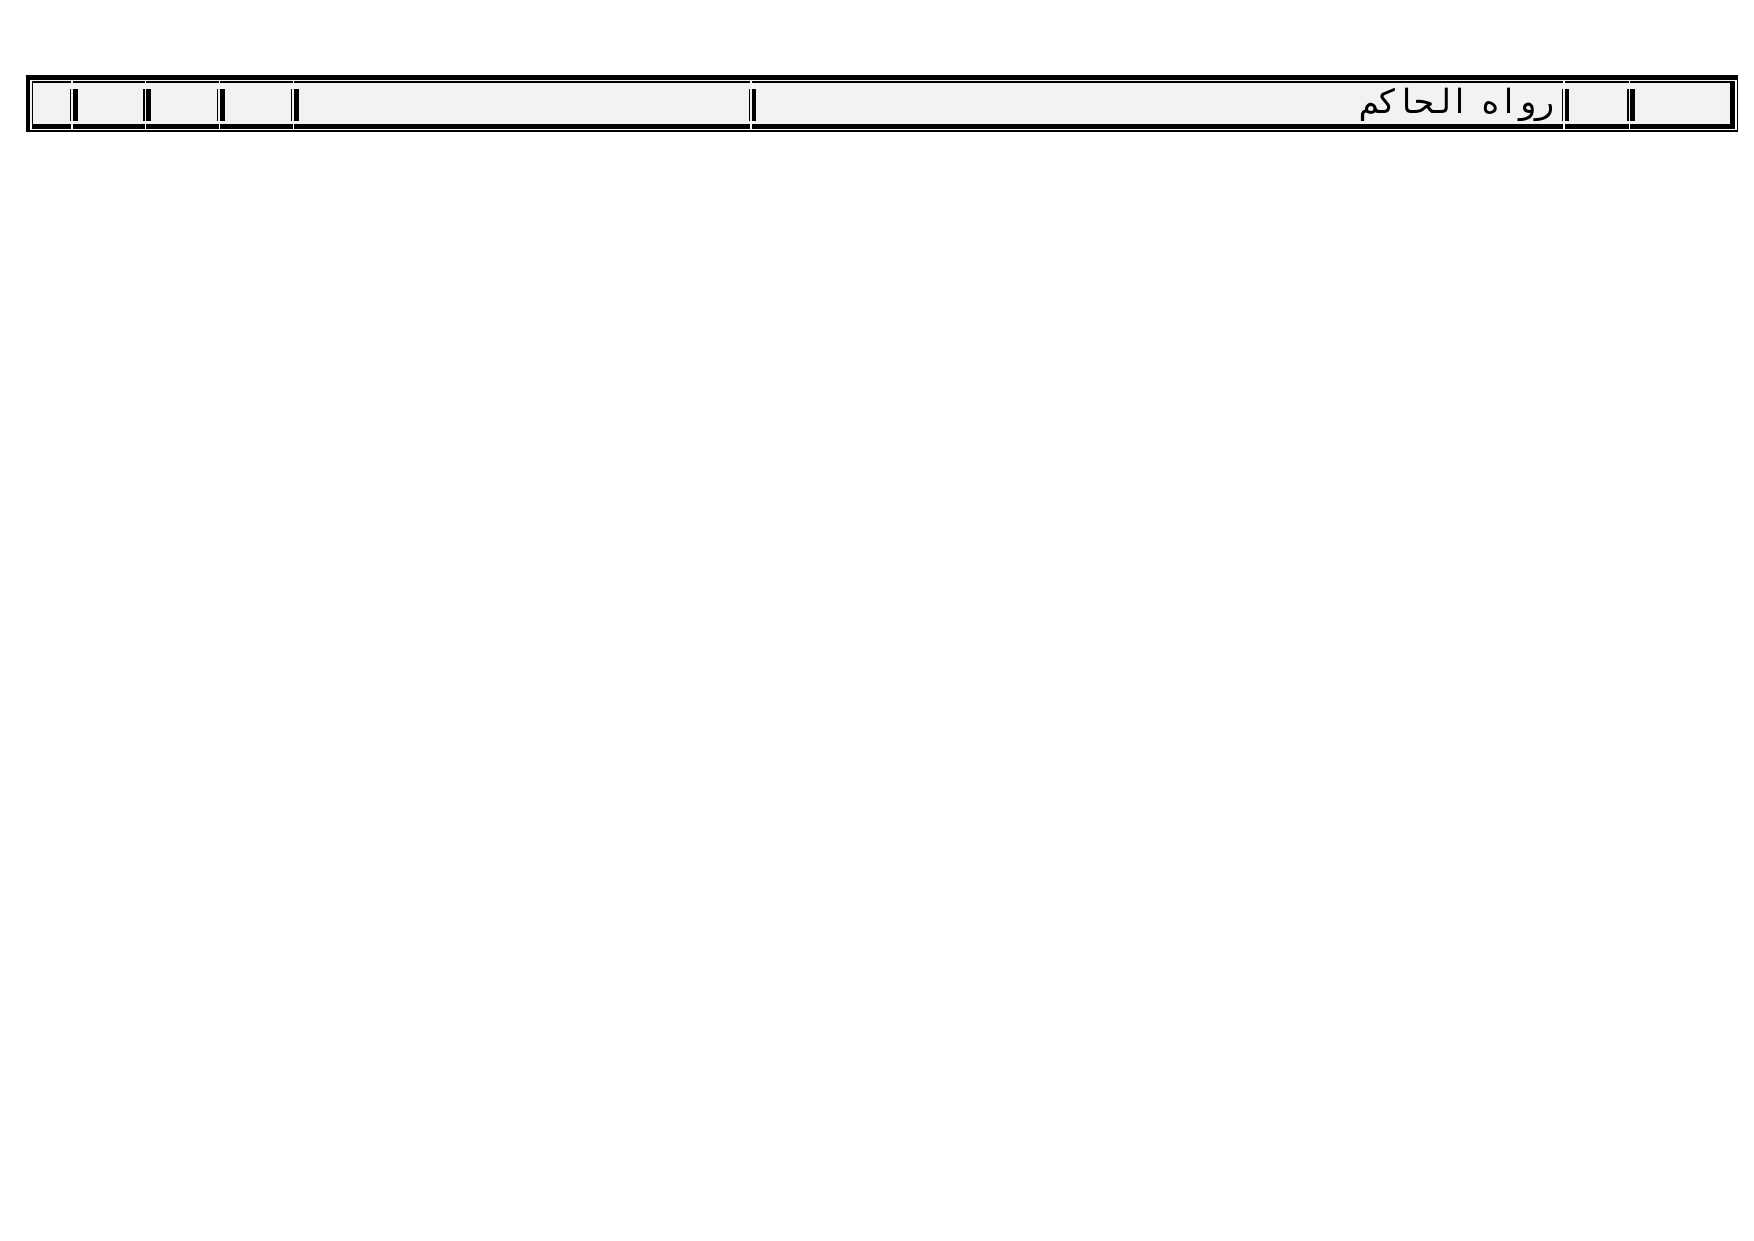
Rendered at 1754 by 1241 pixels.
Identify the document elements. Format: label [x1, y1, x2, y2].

table_cell [1631, 83, 1730, 124]
table_cell [30, 80, 74, 124]
table_cell [74, 80, 147, 124]
table_cell [753, 80, 1565, 124]
table_cell [147, 80, 221, 124]
table_cell [295, 80, 752, 124]
table_cell [221, 80, 295, 124]
table_cell [1565, 80, 1631, 124]
